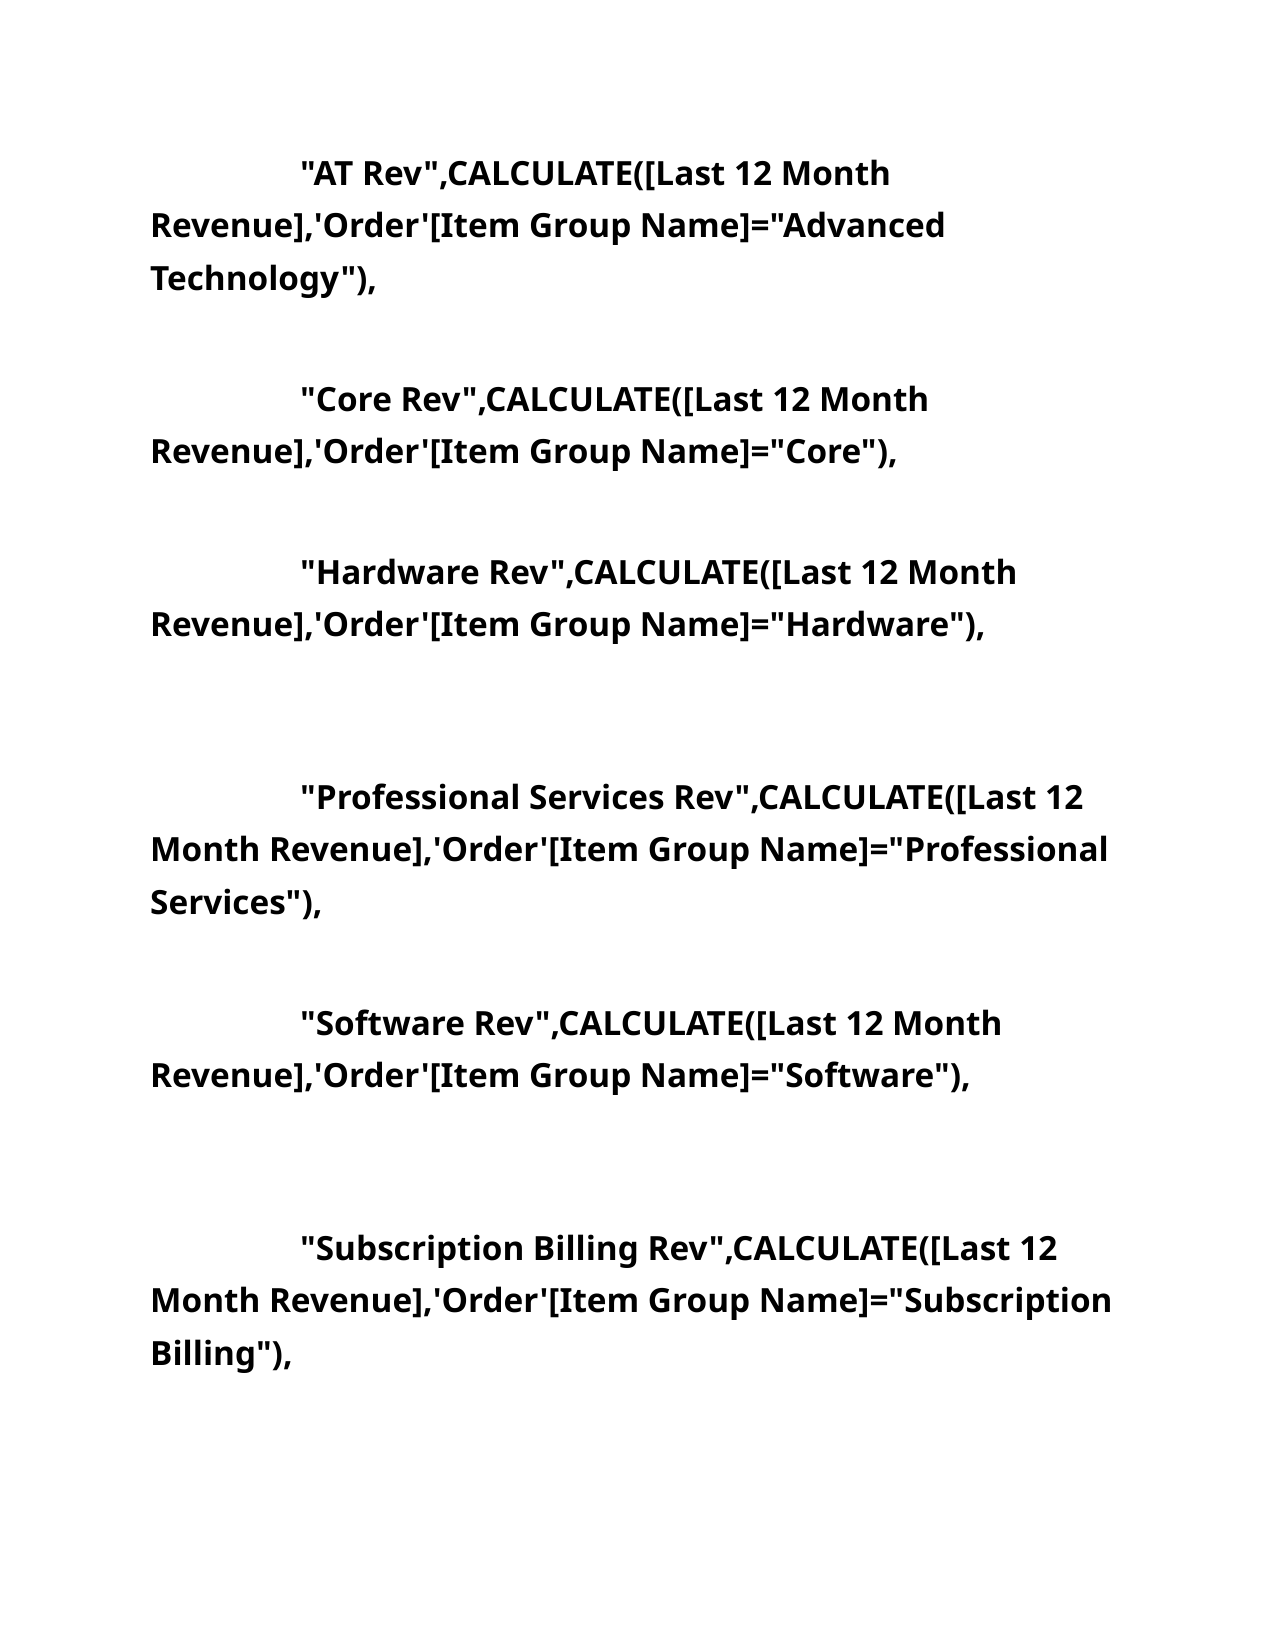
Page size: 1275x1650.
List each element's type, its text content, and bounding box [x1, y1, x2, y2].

text "Subscription Billing Rev",CALCULATE([Last 12 Month Revenue],'Order'[Item Group Name]="Subscription Billing"), [150, 1225, 1125, 1427]
text "Core Rev",CALCULATE([Last 12 Month Revenue],'Order'[Item Group Name]="Core"), [150, 375, 1125, 525]
text "AT Rev",CALCULATE([Last 12 Month Revenue],'Order'[Item Group Name]="Advanced Technology"), [150, 150, 1125, 352]
text "Hardware Rev",CALCULATE([Last 12 Month Revenue],'Order'[Item Group Name]="Hardware"), [150, 549, 1125, 751]
text "Professional Services Rev",CALCULATE([Last 12 Month Revenue],'Order'[Item Group Name]="Professional Services"), [150, 774, 1125, 976]
text "Software Rev",CALCULATE([Last 12 Month Revenue],'Order'[Item Group Name]="Software"), [150, 999, 1125, 1201]
